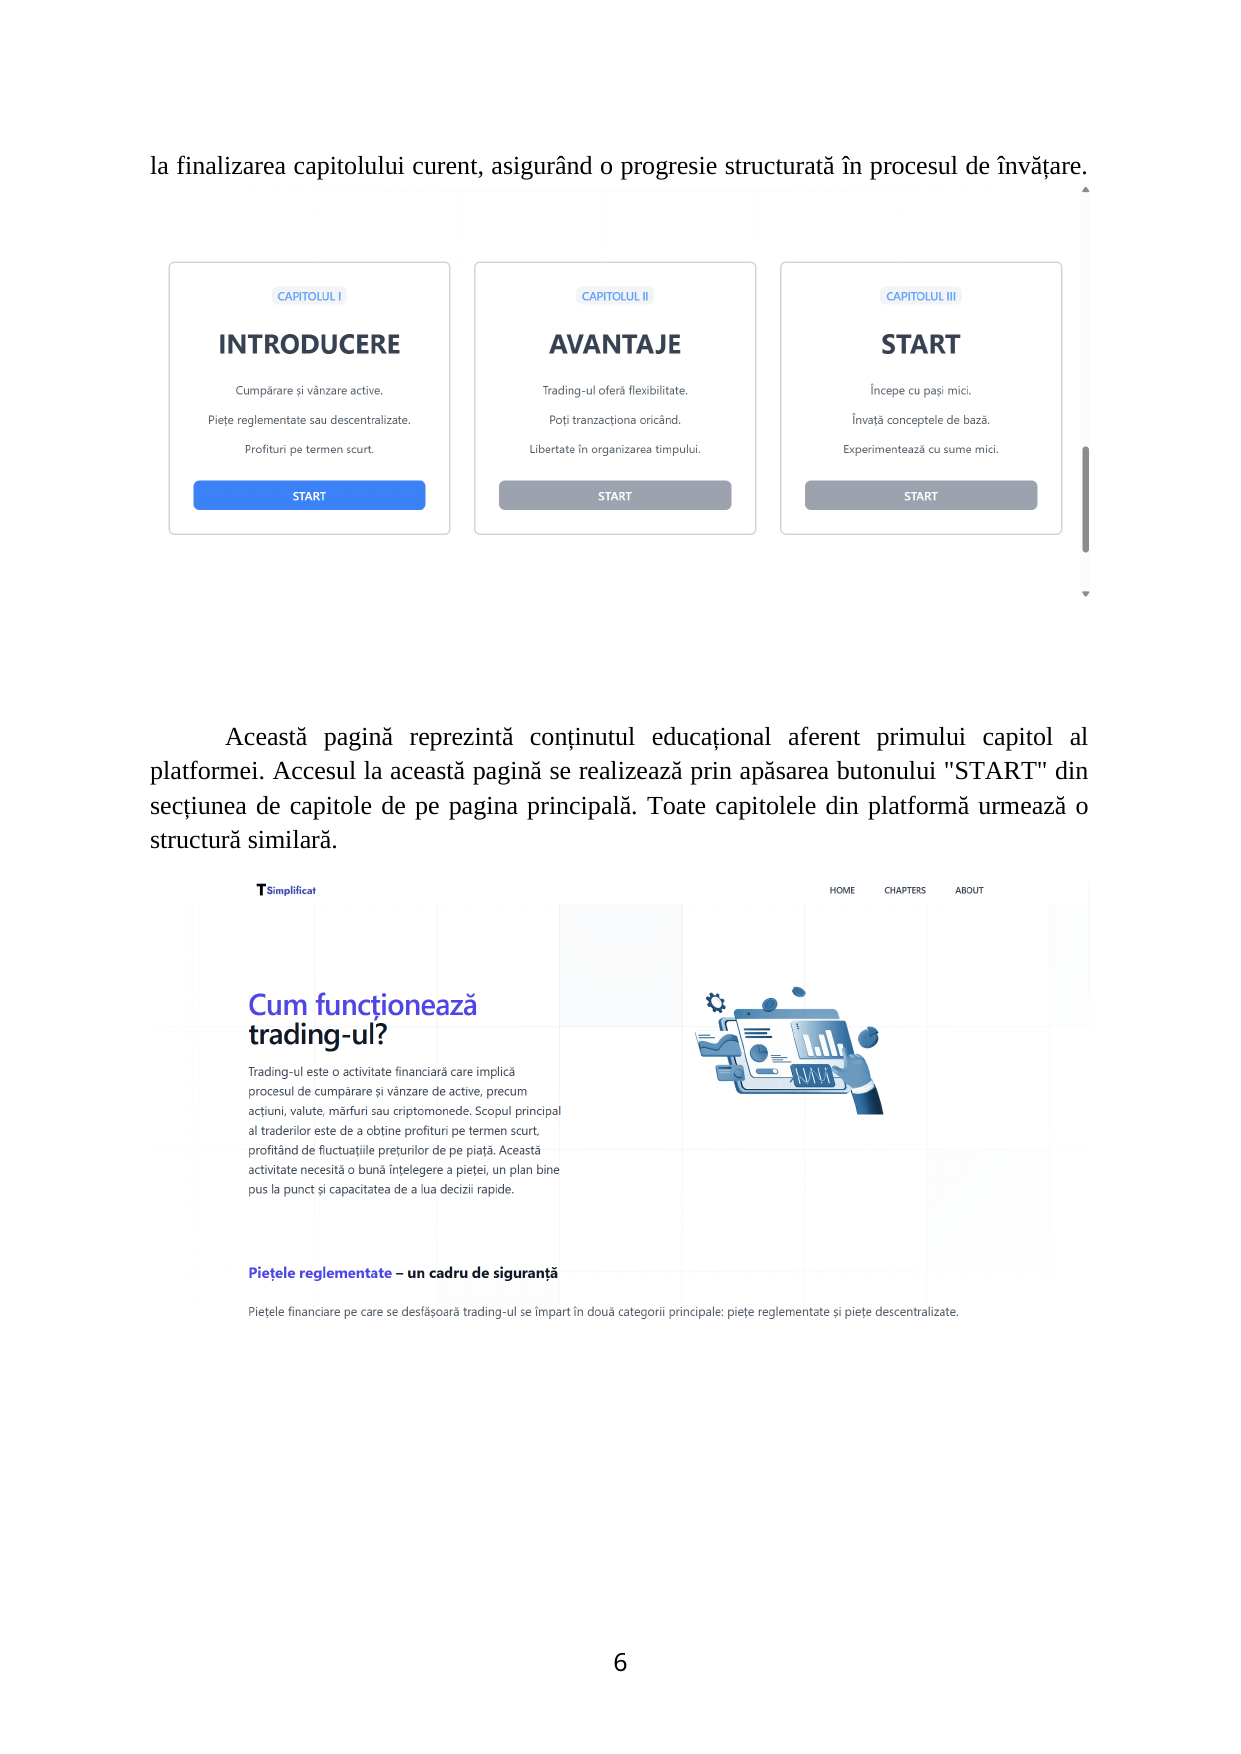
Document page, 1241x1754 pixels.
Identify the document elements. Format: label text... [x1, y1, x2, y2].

picture [150, 875, 1091, 1320]
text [150, 150, 1090, 185]
picture [150, 185, 1091, 597]
text Această pagină reprezintă conținutul educațional aferent primului capitol al platformei. Accesul la această pagină se realizează prin apăsarea butonului "START" din secțiunea de capitole de pe pagina principală. Toate capitolele din platformă urmează o structură similară. [150, 721, 1090, 854]
